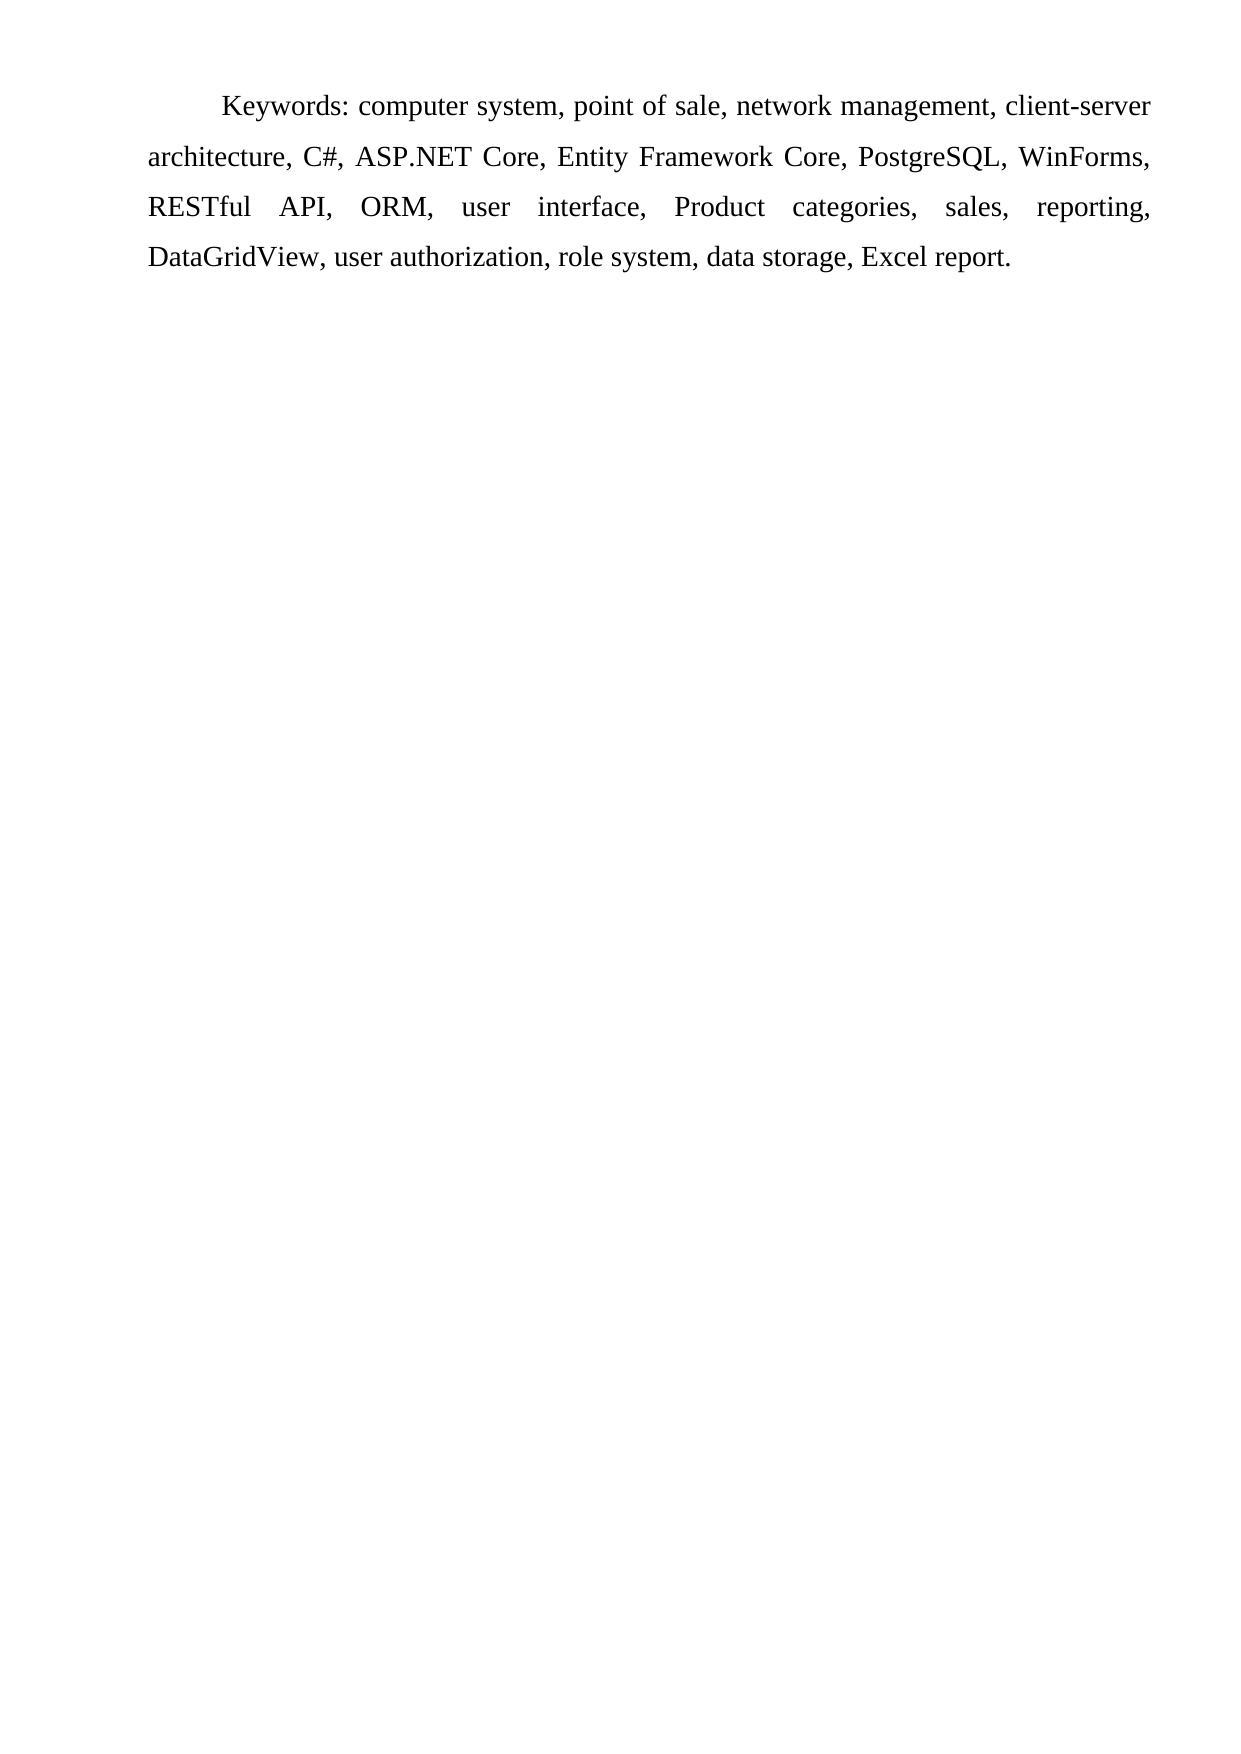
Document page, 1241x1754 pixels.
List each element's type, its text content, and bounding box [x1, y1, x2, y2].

text Keywords: computer system, point of sale, network management, client-server architecture, C#, ASP.NET Core, Entity Framework Core, PostgreSQL, WinForms, RESTful API, ORM, user interface, Product categories, sales, reporting, DataGridView, user authorization, role system, data storage, Excel report. [148, 88, 1152, 273]
